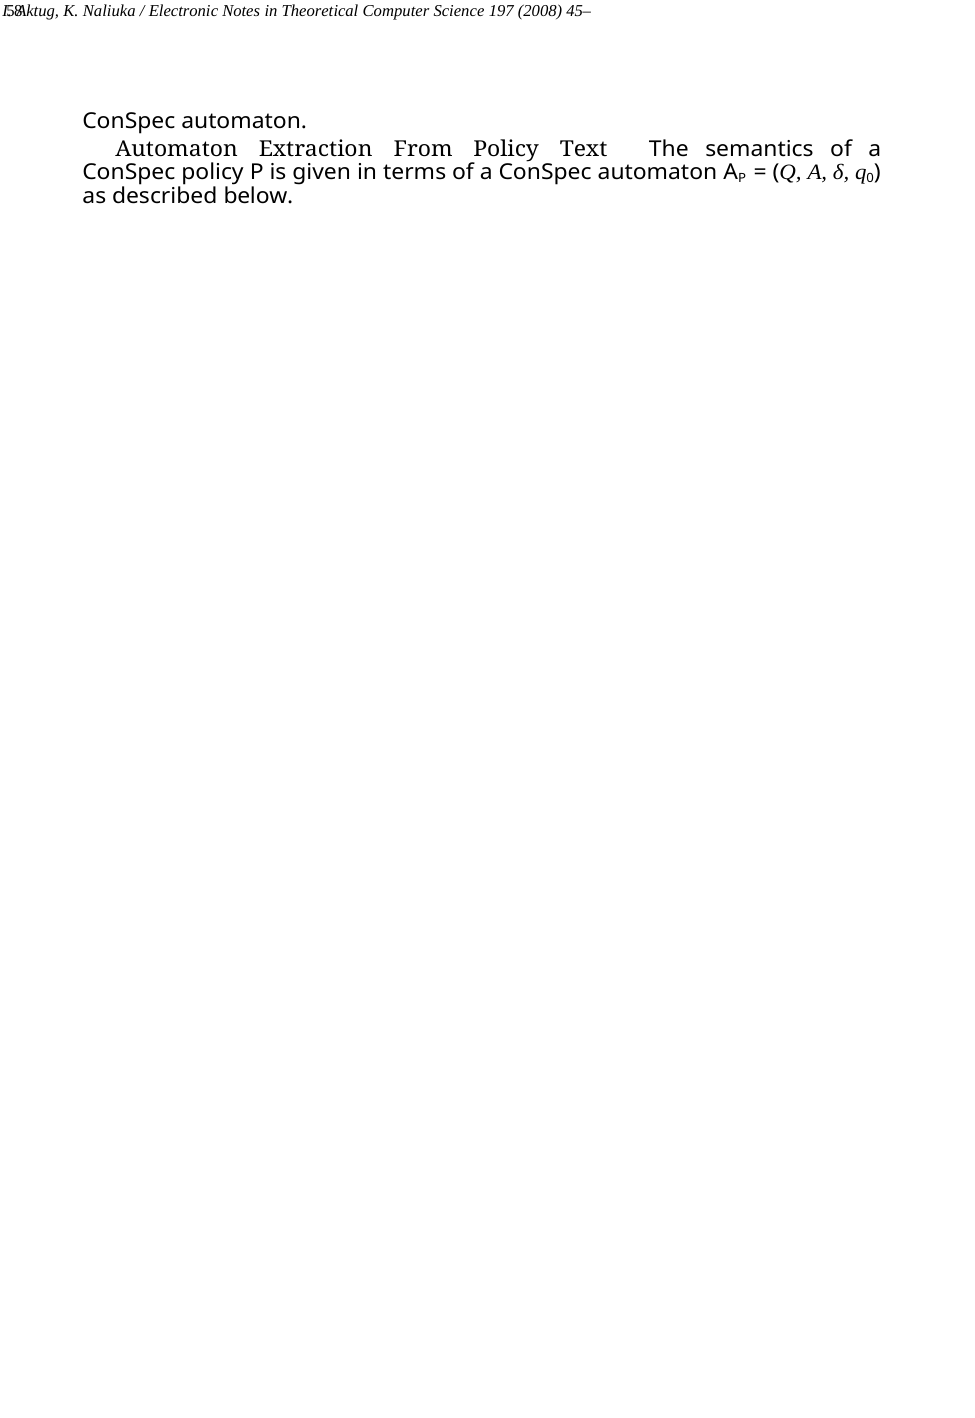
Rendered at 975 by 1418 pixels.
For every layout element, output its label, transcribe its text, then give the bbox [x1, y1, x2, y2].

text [82, 110, 881, 133]
text Automaton Extraction From Policy Text The semantics of a ConSpec policy P is given in terms of a ConSpec automaton AP = (Q, A, δ, q0) as described below. [82, 137, 882, 210]
